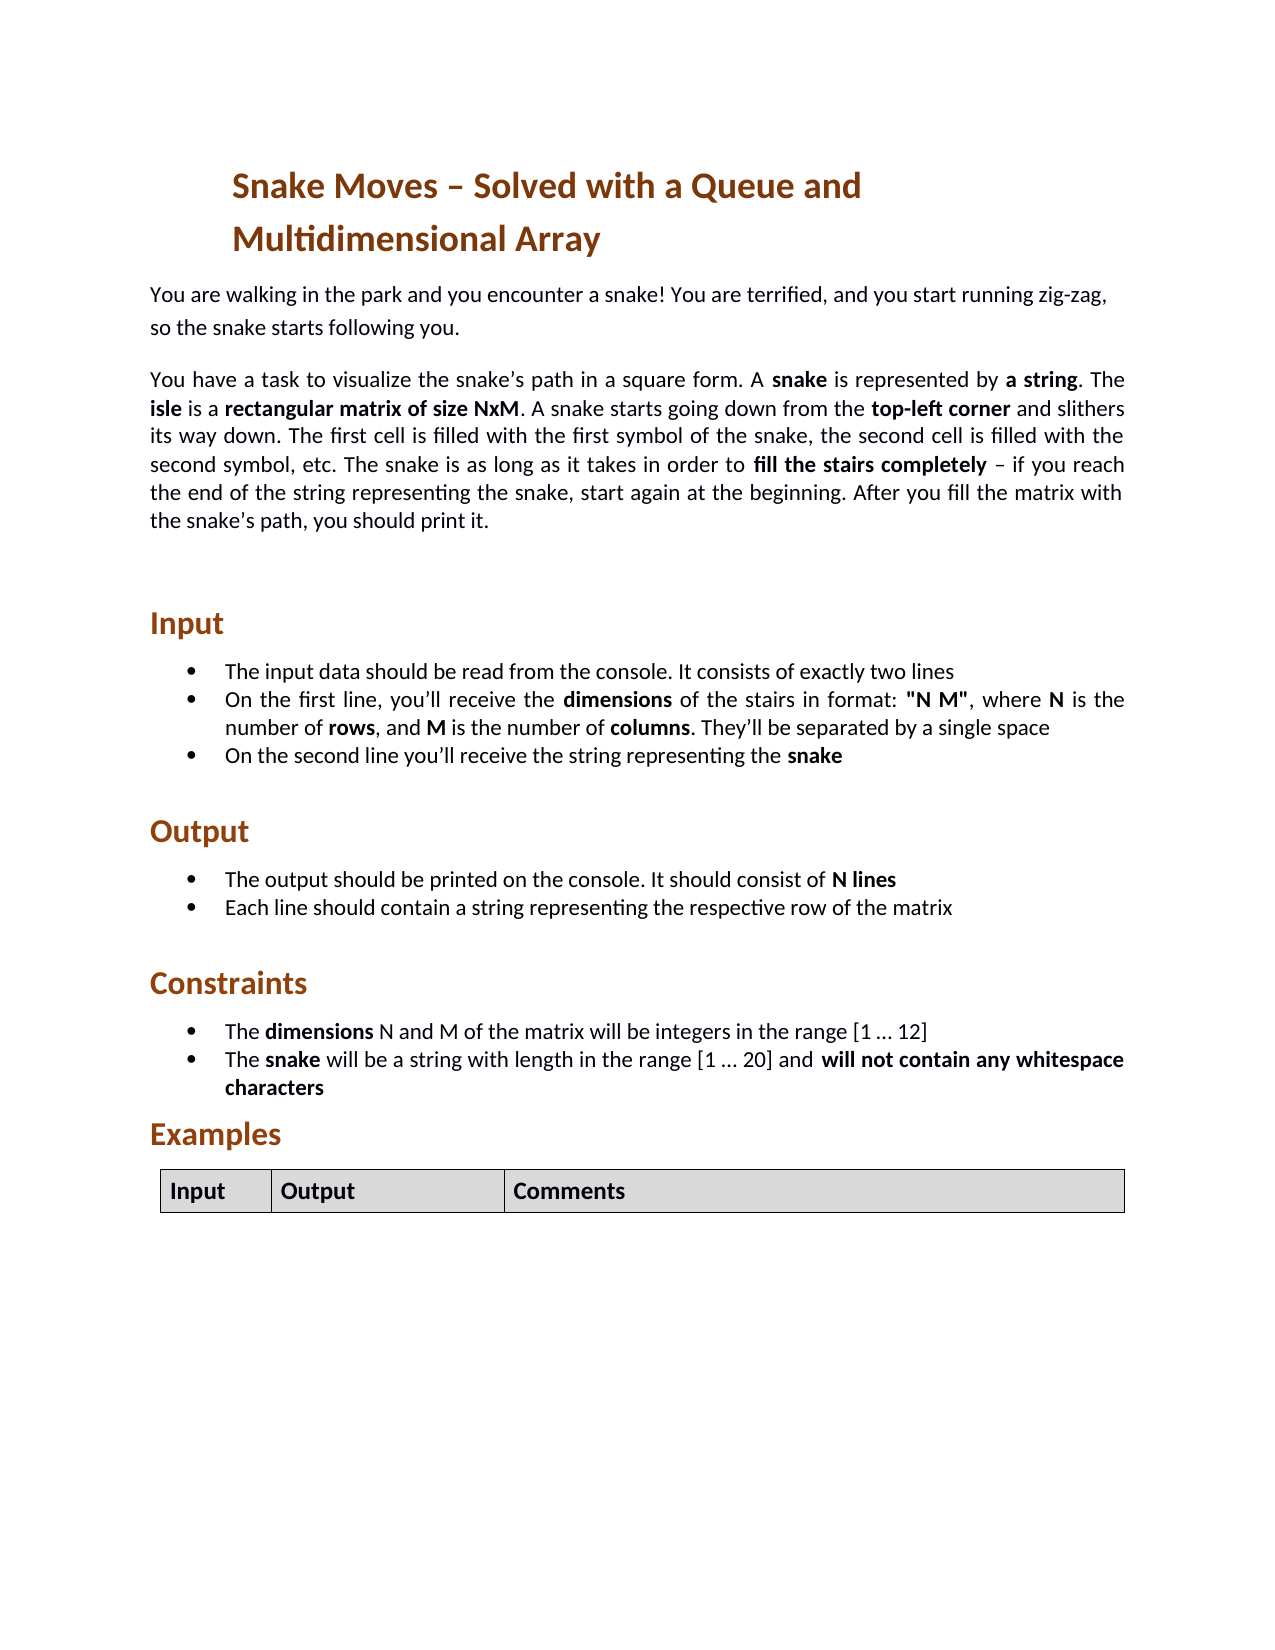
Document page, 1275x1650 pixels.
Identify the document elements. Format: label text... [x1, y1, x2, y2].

text You have a task to visualize the snake’s path in a square form. A snake is represented by a string. The isle is a rectangular matrix of size NxM. A snake starts going down from the top-left corner and slithers its way down. The first cell is filled with the first symbol of the snake, the second cell is filled with the second symbol, etc. The snake is as long as it takes in order to fill the stairs completely – if you reach the end of the string representing the snake, start again at the beginning. After you fill the matrix with the snake’s path, you should print it. [150, 366, 1125, 534]
list The dimensions N and M of the matrix will be integers in the range [1 … 12] [187, 1017, 1125, 1045]
list The input data should be read from the console. It consists of exactly two lines [187, 657, 1125, 685]
subtitle Input [150, 602, 1125, 643]
table_header Output [272, 1170, 504, 1212]
subtitle Snake Moves – Solved with a Queue and Multidimensional Array [232, 162, 1125, 261]
list On the second line you’ll receive the string representing the snake [187, 741, 1125, 769]
subtitle Output [150, 810, 1125, 851]
list The snake will be a string with length in the range [1 … 20] and will not contain any whitespace characters [187, 1045, 1125, 1101]
text You are walking in the park and you encounter a snake! You are terrified, and you start running zig-zag, so the snake starts following you. [150, 280, 1125, 341]
list On the first line, you’ll receive the dimensions of the stairs in format: "N M", where N is the number of rows, and M is the number of columns. They’ll be separated by a single space [187, 685, 1125, 741]
list Each line should contain a string representing the respective row of the matrix [187, 893, 1125, 921]
subtitle Examples [150, 1113, 1125, 1154]
list The output should be printed on the console. It should consist of N lines [187, 865, 1125, 893]
subtitle Constraints [150, 962, 1125, 1002]
table_header Input [161, 1170, 271, 1212]
table_header Comments [505, 1170, 1124, 1212]
